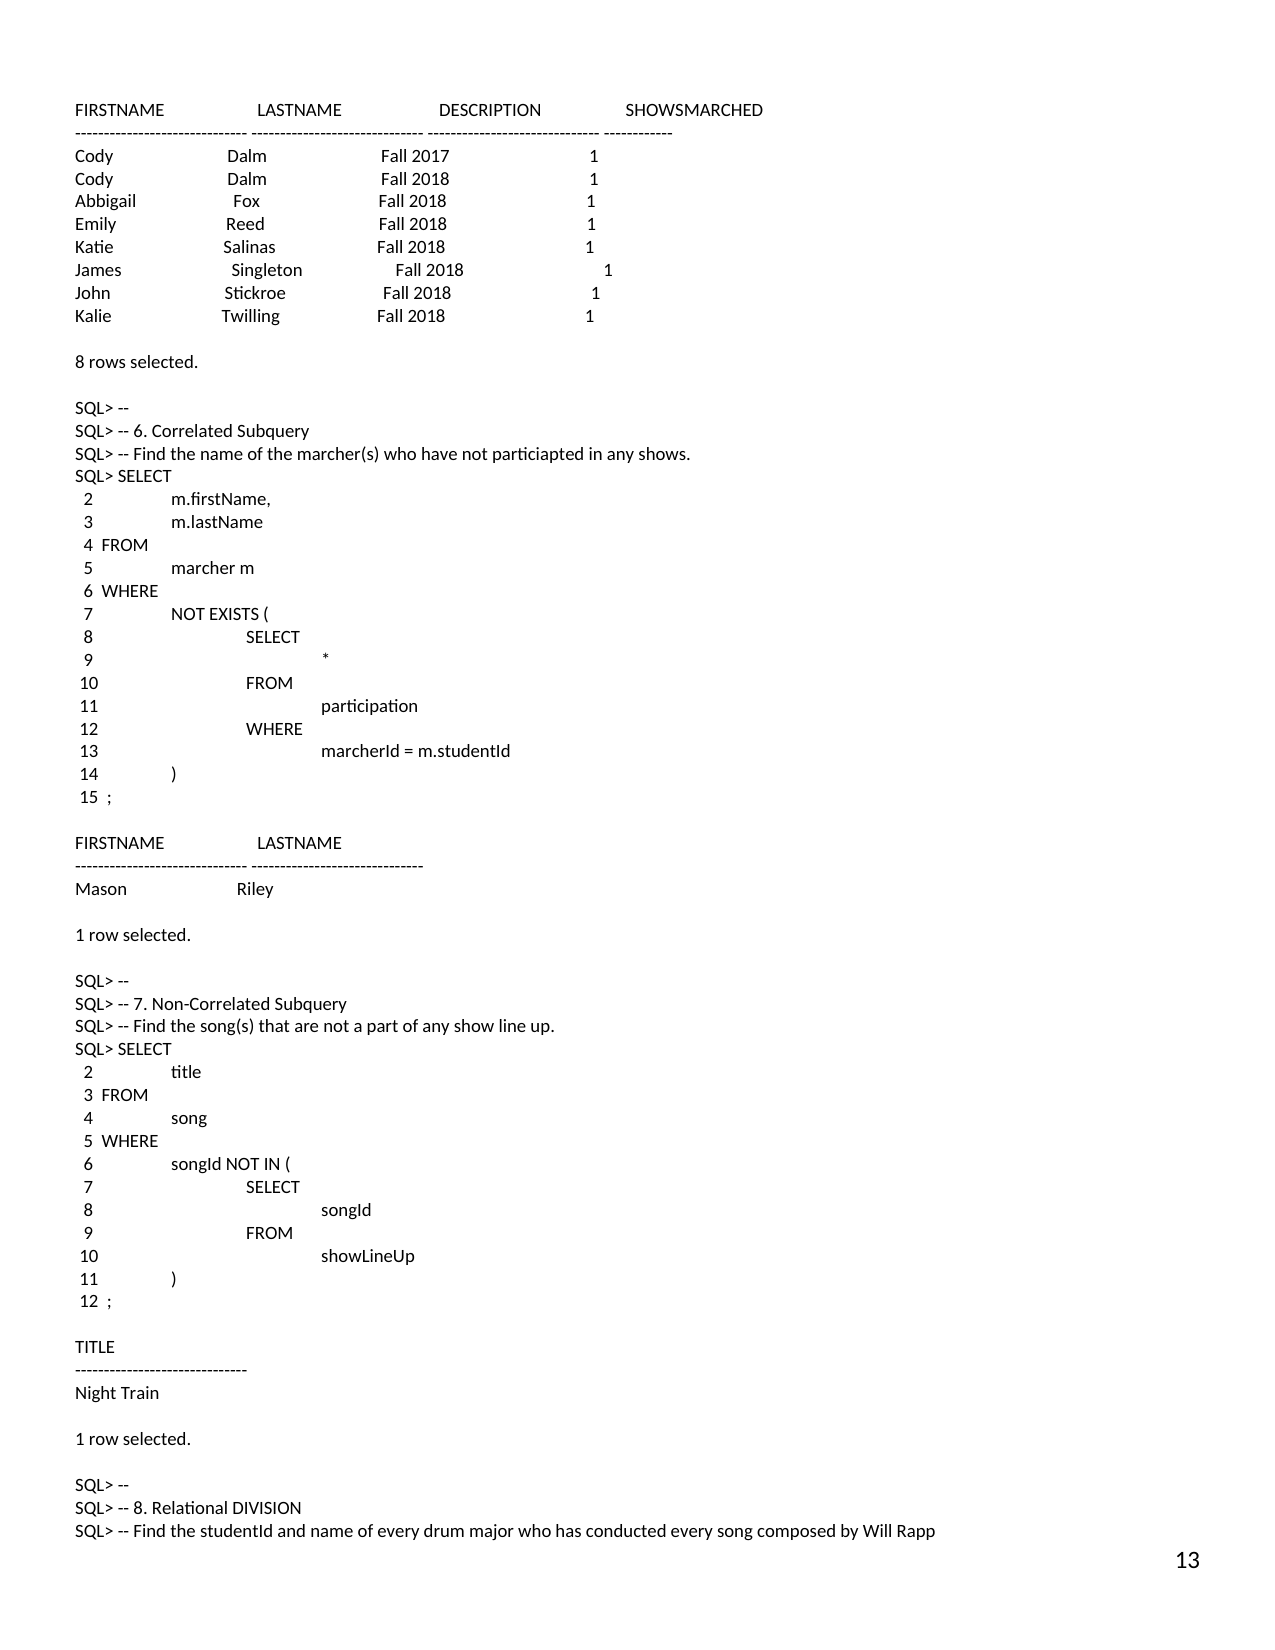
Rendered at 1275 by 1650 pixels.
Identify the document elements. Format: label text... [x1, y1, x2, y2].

text Mason Riley [75, 877, 1200, 900]
text 12 ; [75, 1289, 1200, 1312]
text Night Train [75, 1381, 1200, 1404]
text 11 ) [75, 1267, 1200, 1289]
text 10 FROM [75, 671, 1200, 694]
text 5 marcher m [75, 556, 1200, 579]
text 8 SELECT [75, 625, 1200, 648]
text 15 ; [75, 785, 1200, 808]
text TITLE [75, 1335, 1200, 1358]
text 1 row selected. [75, 1427, 1200, 1450]
text SQL> -- Find the studentId and name of every drum major who has conducted every song composed by Will Rapp [75, 1519, 1200, 1542]
text Cody Dalm Fall 2018 1 [75, 167, 1200, 189]
text Abbigail Fox Fall 2018 1 [75, 189, 1200, 212]
text 10 showLineUp [75, 1244, 1200, 1267]
text Kalie Twilling Fall 2018 1 [75, 304, 1200, 327]
text 13 marcherId = m.studentId [75, 739, 1200, 762]
text FIRSTNAME LASTNAME [75, 831, 1200, 854]
text 9 * [75, 648, 1200, 671]
text James Singleton Fall 2018 1 [75, 258, 1200, 281]
text SQL> -- 7. Non-Correlated Subquery [75, 992, 1200, 1014]
text 1 row selected. [75, 923, 1200, 946]
text 12 WHERE [75, 717, 1200, 739]
text SQL> -- [75, 969, 1200, 992]
text SQL> SELECT [75, 1037, 1200, 1060]
text 11 participation [75, 694, 1200, 717]
text 4 FROM [75, 533, 1200, 556]
text 3 m.lastName [75, 510, 1200, 533]
text SQL> SELECT [75, 464, 1200, 487]
text ------------------------------ ------------------------------ ------------------------------ ------------ [75, 121, 1200, 144]
text Cody Dalm Fall 2017 1 [75, 144, 1200, 167]
text John Stickroe Fall 2018 1 [75, 281, 1200, 304]
text 8 rows selected. [75, 350, 1200, 373]
text 7 SELECT [75, 1175, 1200, 1198]
text SQL> -- Find the song(s) that are not a part of any show line up. [75, 1014, 1200, 1037]
text 14 ) [75, 762, 1200, 785]
text SQL> -- [75, 1473, 1200, 1496]
text 3 FROM [75, 1083, 1200, 1106]
text 4 song [75, 1106, 1200, 1129]
text Katie Salinas Fall 2018 1 [75, 235, 1200, 258]
text SQL> -- 6. Correlated Subquery [75, 419, 1200, 442]
text SQL> -- Find the name of the marcher(s) who have not particiapted in any shows. [75, 442, 1200, 464]
text ------------------------------ [75, 1358, 1200, 1381]
text 6 WHERE [75, 579, 1200, 602]
text FIRSTNAME LASTNAME DESCRIPTION SHOWSMARCHED [75, 98, 1200, 121]
text 8 songId [75, 1198, 1200, 1221]
text 9 FROM [75, 1221, 1200, 1244]
text SQL> -- [75, 396, 1200, 419]
text 2 m.firstName, [75, 487, 1200, 510]
text 2 title [75, 1060, 1200, 1083]
text SQL> -- 8. Relational DIVISION [75, 1496, 1200, 1519]
text 7 NOT EXISTS ( [75, 602, 1200, 625]
text Emily Reed Fall 2018 1 [75, 212, 1200, 235]
text ------------------------------ ------------------------------ [75, 854, 1200, 877]
text 6 songId NOT IN ( [75, 1152, 1200, 1175]
text 5 WHERE [75, 1129, 1200, 1152]
